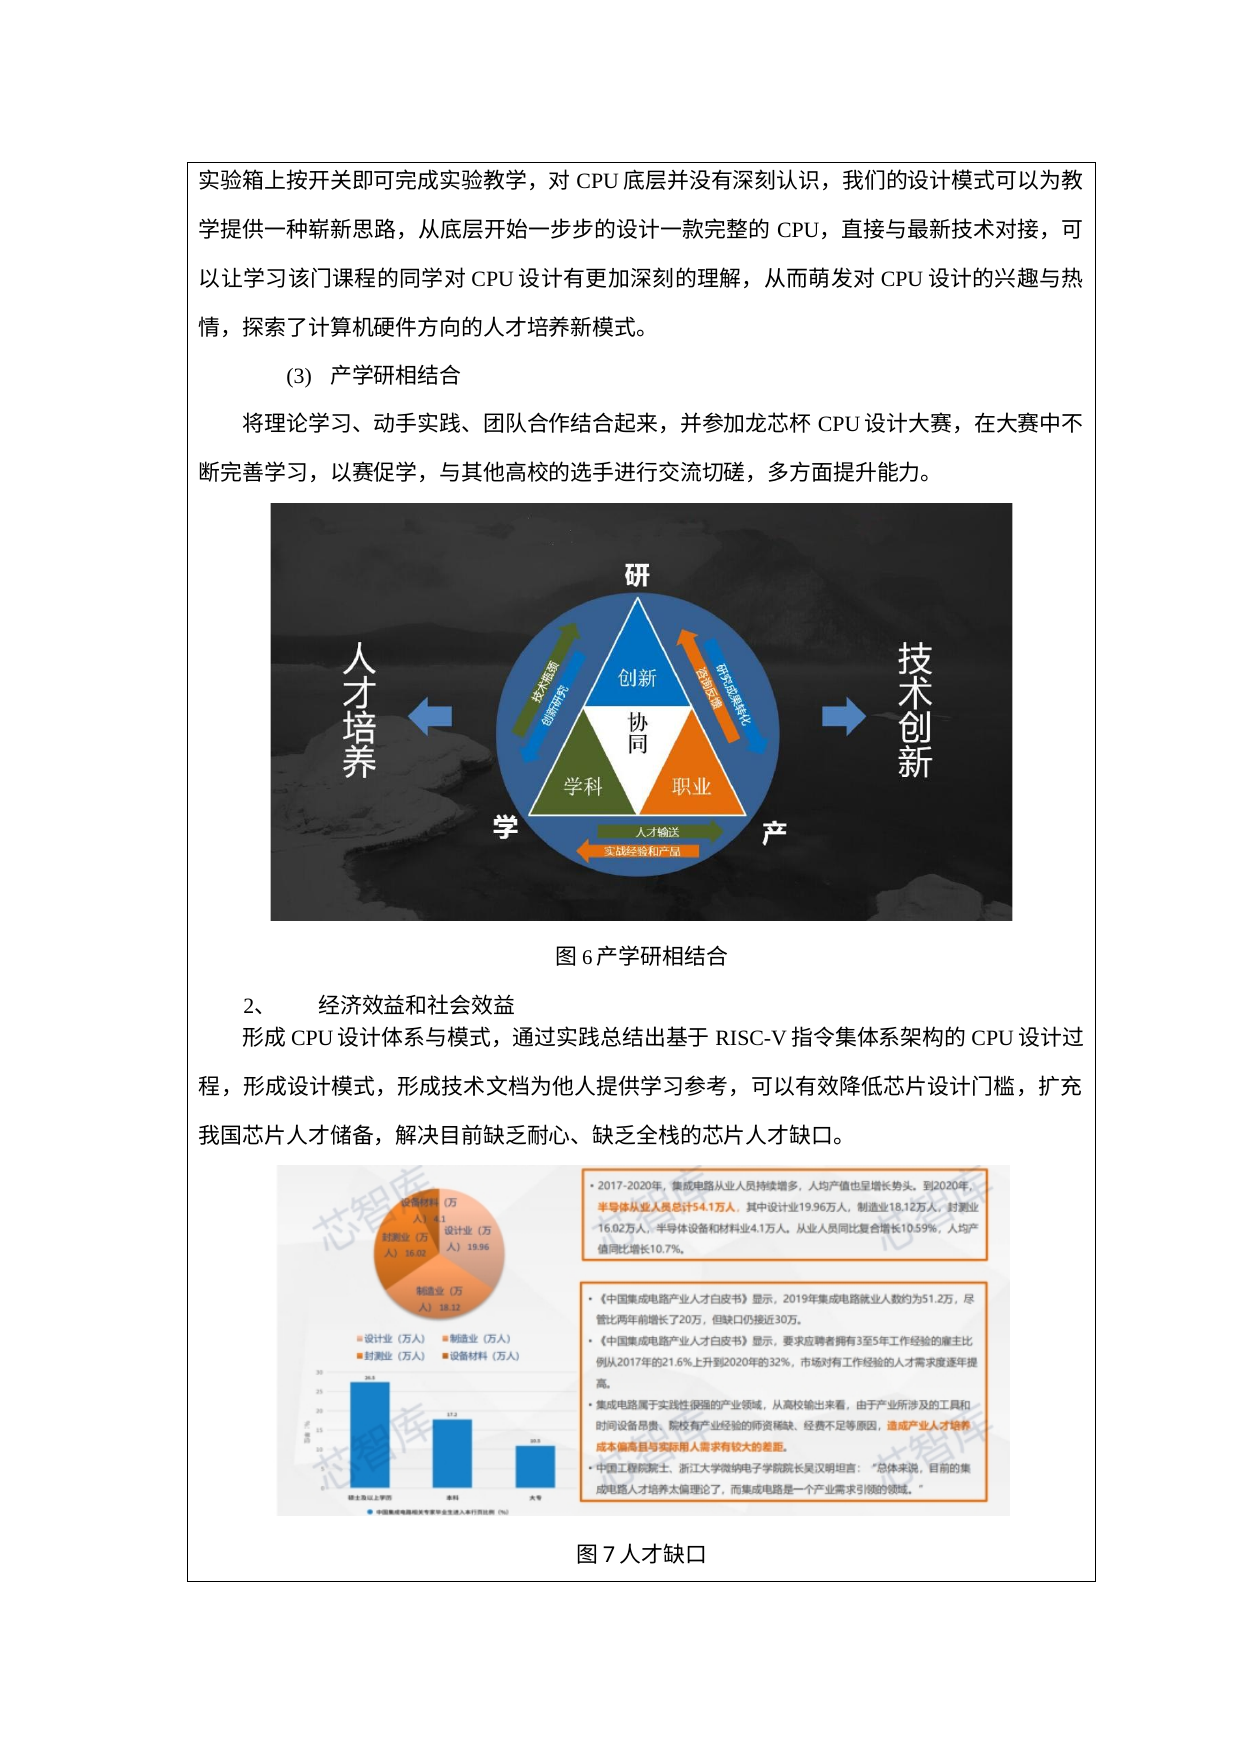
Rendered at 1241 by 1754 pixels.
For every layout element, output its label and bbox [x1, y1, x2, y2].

table_header [188, 163, 1095, 1581]
picture [273, 1165, 1010, 1516]
picture [270, 503, 1013, 921]
